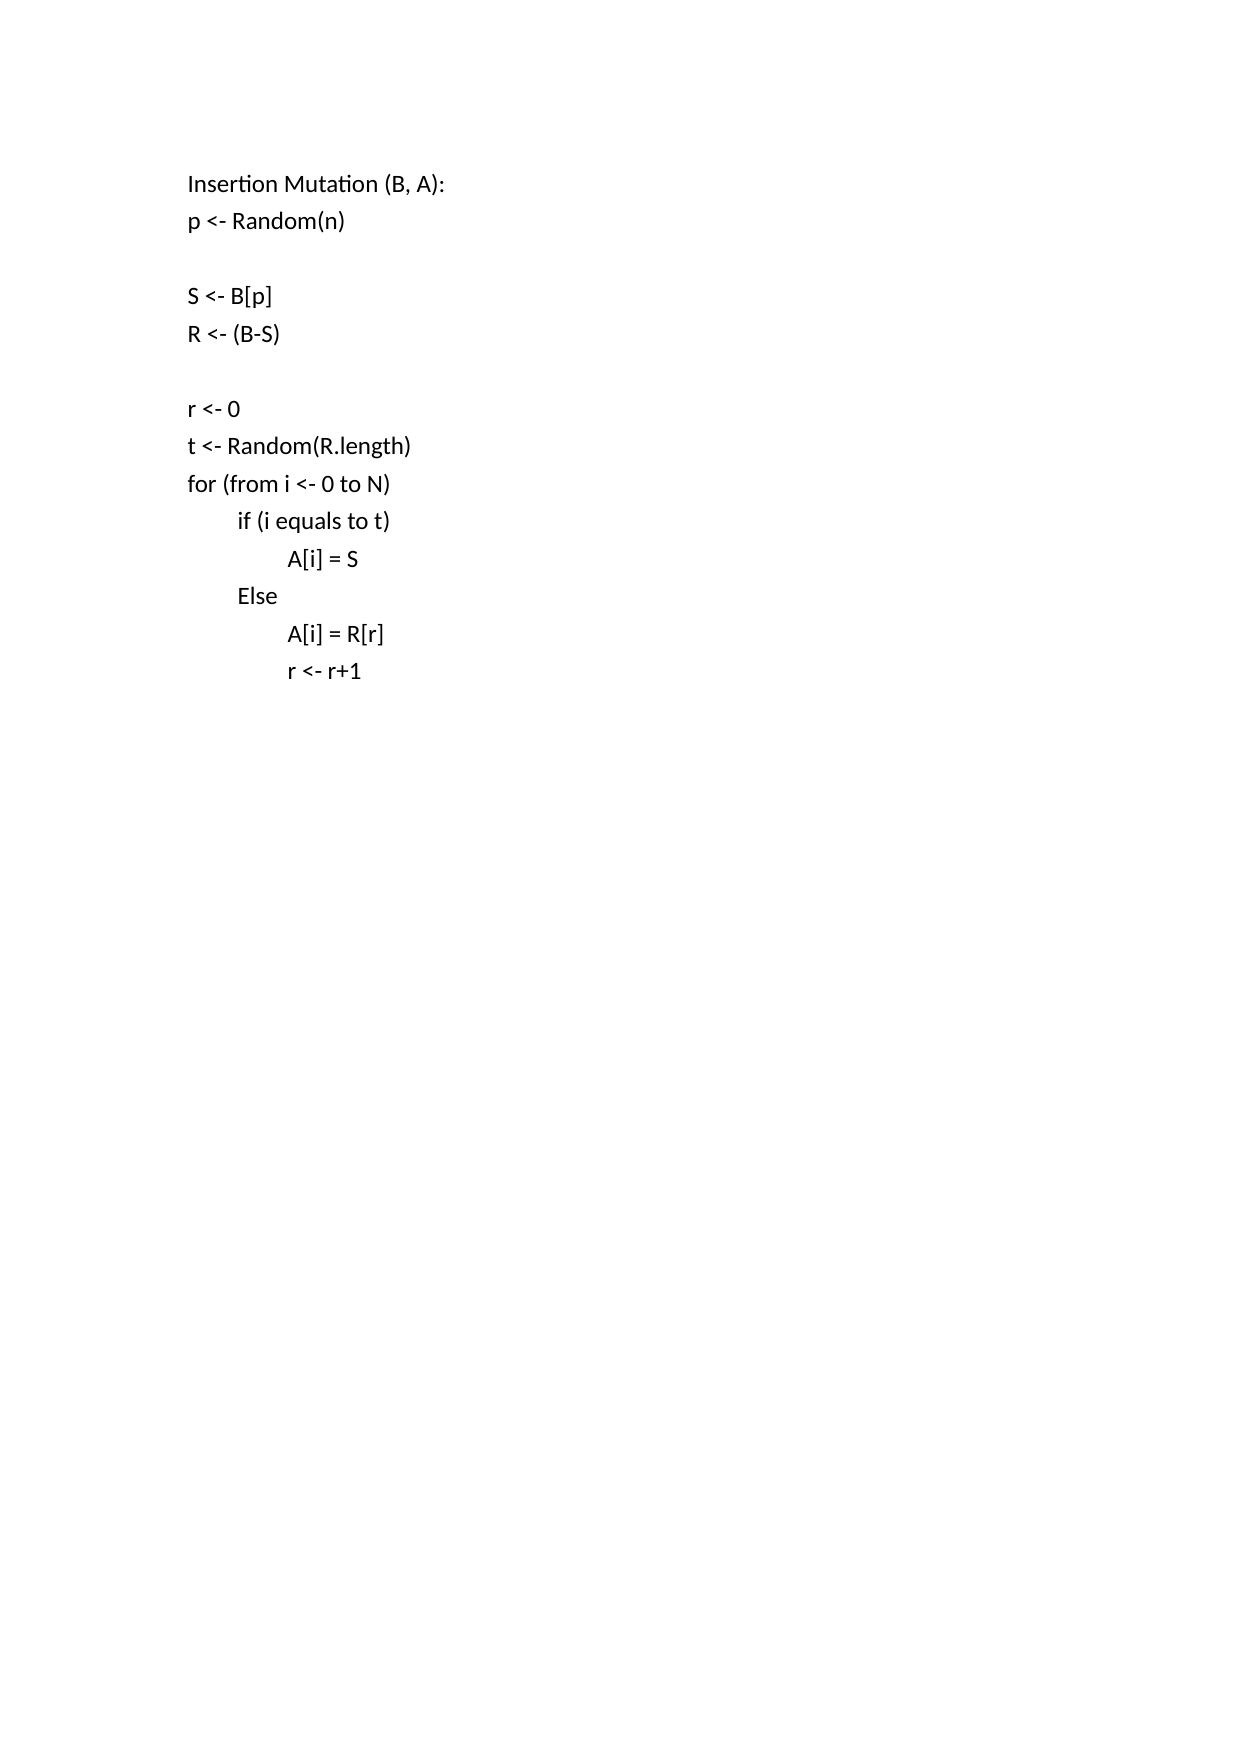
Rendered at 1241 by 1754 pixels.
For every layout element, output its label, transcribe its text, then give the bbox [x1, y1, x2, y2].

text t <- Random(R.length) [187, 427, 1053, 464]
text A[i] = R[r] [187, 614, 1053, 652]
text Insertion Mutation (B, A): [187, 164, 1053, 202]
text Else [187, 577, 1053, 614]
text A[i] = S [187, 539, 1053, 577]
text r <- 0 [187, 389, 1053, 427]
text for (from i <- 0 to N) [187, 464, 1053, 502]
text S <- B[p] [187, 277, 1053, 314]
text p <- Random(n) [187, 202, 1053, 239]
text r <- r+1 [187, 652, 1053, 689]
text if (i equals to t) [187, 502, 1053, 539]
text R <- (B-S) [187, 314, 1053, 352]
